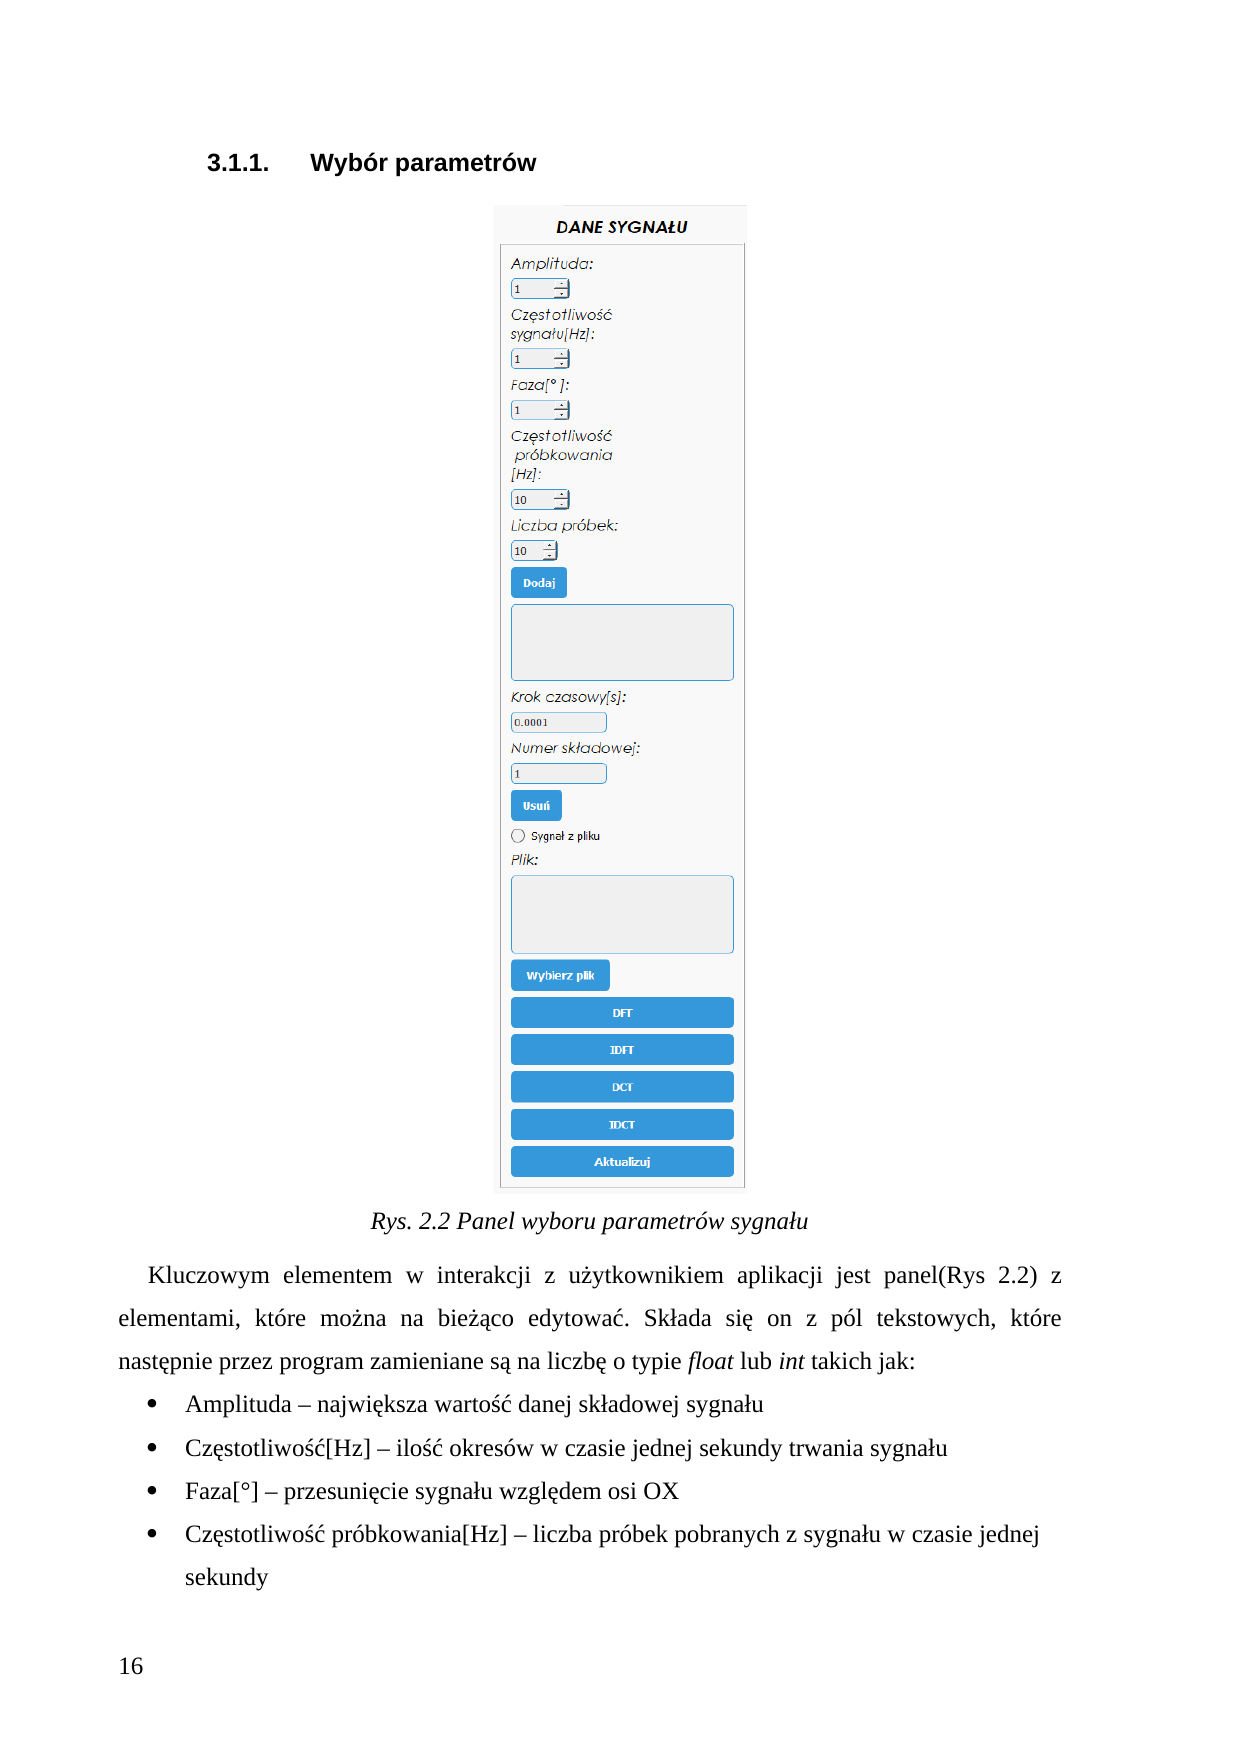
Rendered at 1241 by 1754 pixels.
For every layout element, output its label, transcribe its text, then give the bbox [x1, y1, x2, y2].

list Amplituda – największa wartość danej składowej sygnału [148, 1389, 1063, 1418]
list Częstotliwość[Hz] – ilość okresów w czasie jednej sekundy trwania sygnału [148, 1433, 1063, 1461]
list Częstotliwość próbkowania[Hz] – liczba próbek pobranych z sygnału w czasie jednej sekundy [148, 1519, 1063, 1591]
picture [493, 205, 748, 1194]
text Kluczowym elementem w interakcji z użytkownikiem aplikacji jest panel(Rys 2.2) z elementami, które można na bieżąco edytować. Składa się on z pól tekstowych, które następnie przez program zamieniane są na liczbę o typie float lub int takich jak: [118, 1260, 1063, 1375]
list Faza[°] – przesunięcie sygnału względem osi OX [148, 1476, 1063, 1504]
subtitle Wybór parametrów [207, 148, 1063, 176]
